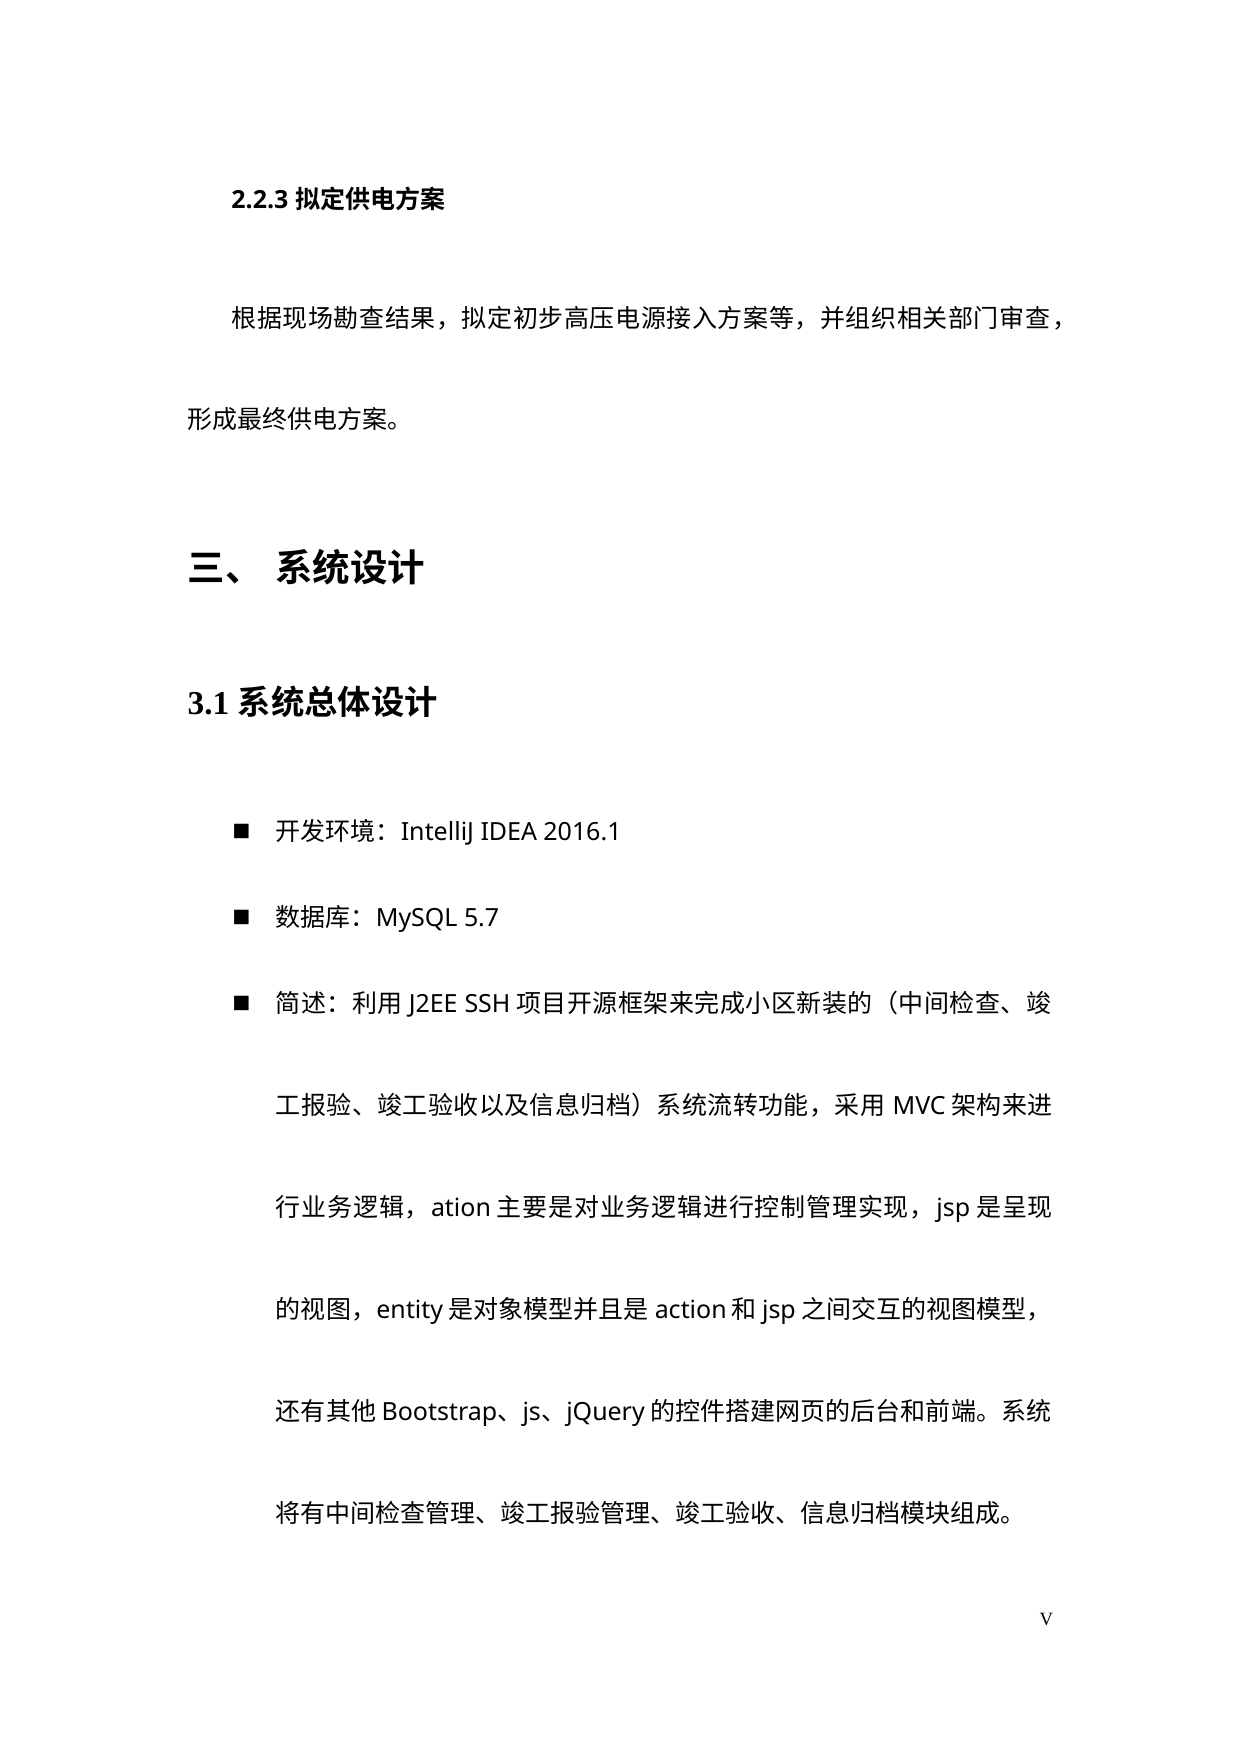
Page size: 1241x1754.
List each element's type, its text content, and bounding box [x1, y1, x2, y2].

list 数据库：MySQL 5.7 [232, 882, 1053, 950]
list 简述：利用J2EE SSH项目开源框架来完成小区新装的（中间检查、竣工报验、竣工验收以及信息归档）系统流转功能，采用MVC架构来进行业务逻辑，ation主要是对业务逻辑进行控制管理实现，jsp是呈现的视图，entity是对象模型并且是action和jsp之间交互的视图模型，还有其他Bootstrap、js、jQuery的控件搭建网页的后台和前端。系统将有中间检查管理、竣工报验管理、竣工验收、信息归档模块组成。 [232, 968, 1053, 1545]
list 开发环境：IntelliJ IDEA 2016.1 [232, 796, 1053, 864]
text 根据现场勘查结果，拟定初步高压电源接入方案等，并组织相关部门审查，形成最终供电方案。 [187, 282, 1053, 452]
subtitle 2.2.3 拟定供电方案 [187, 164, 1053, 232]
subtitle 系统设计 [187, 531, 1053, 599]
subtitle 3.1 系统总体设计 [187, 666, 1053, 734]
